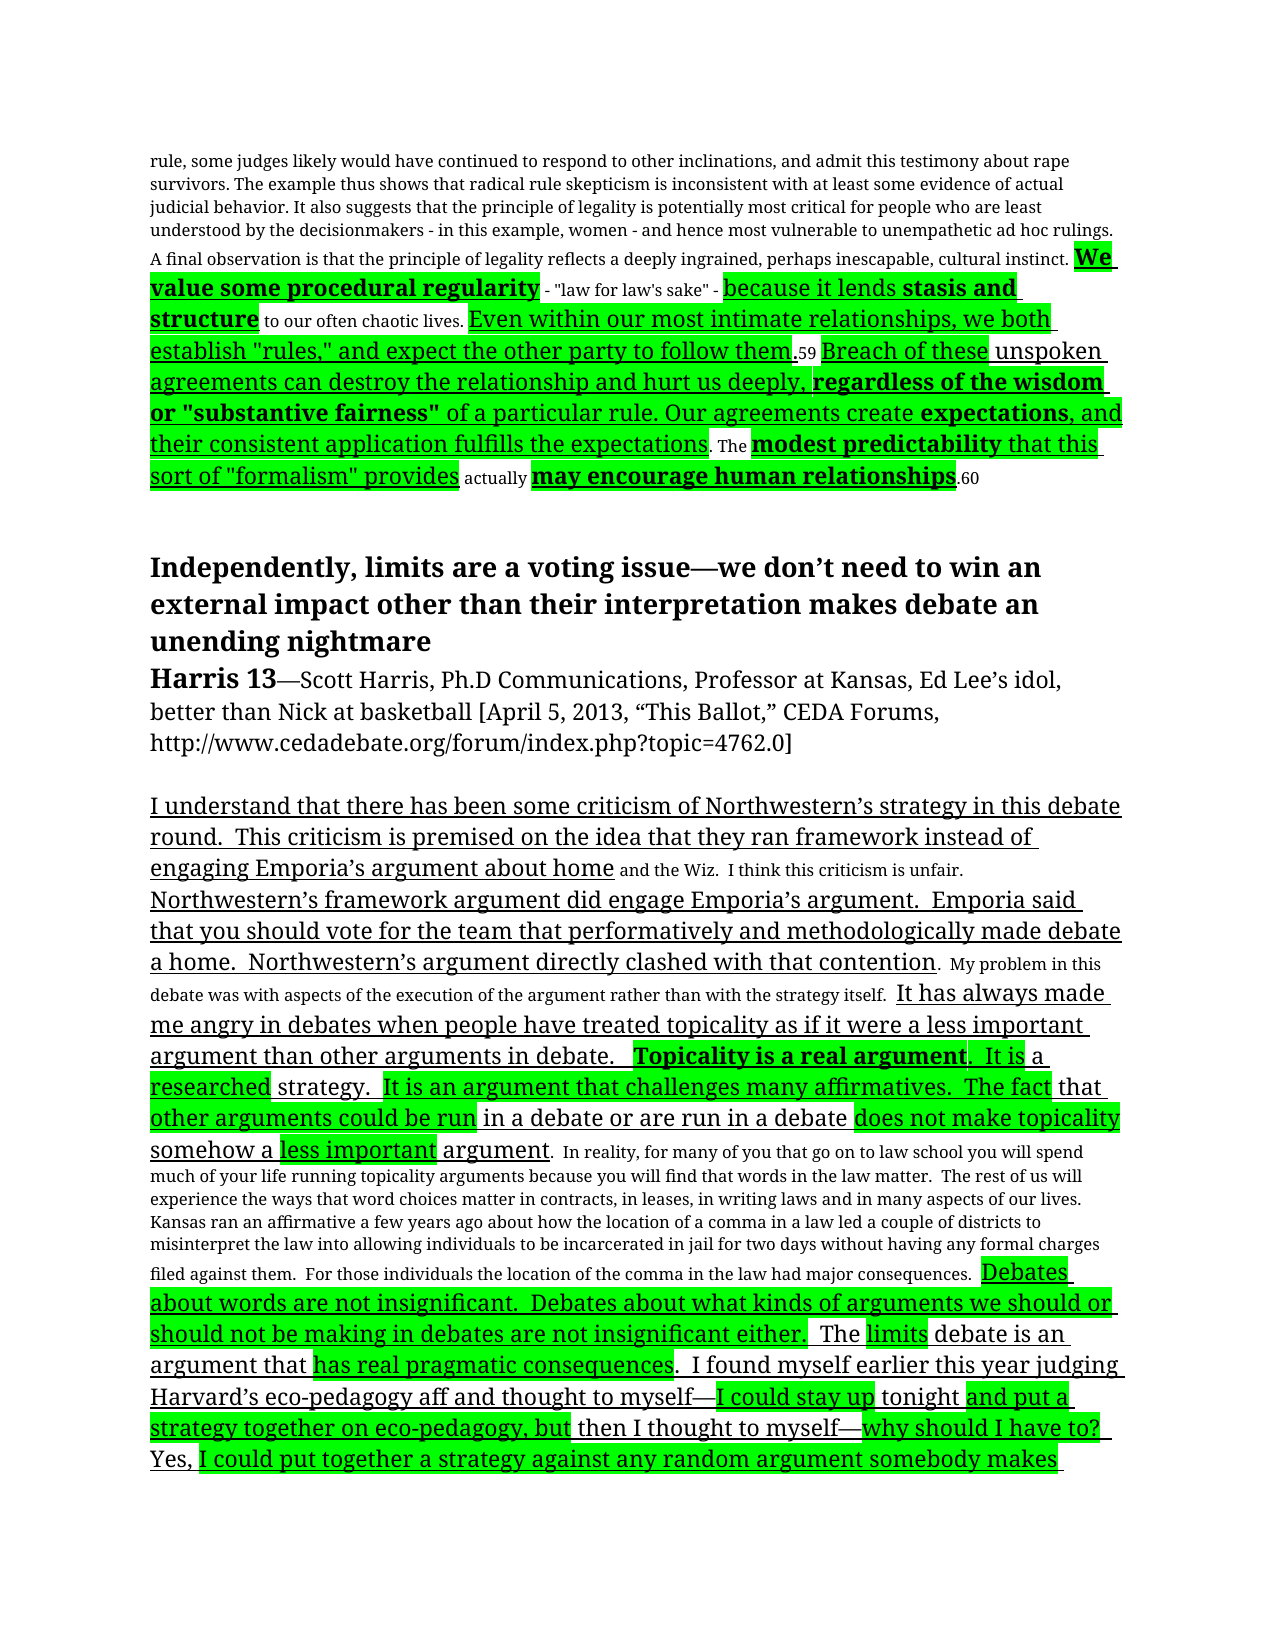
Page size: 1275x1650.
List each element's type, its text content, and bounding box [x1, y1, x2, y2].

text A final observation is that the principle of legality reflects a deeply ingrained, perhaps inescapable, cultural instinct. We value some procedural regularity - "law for law's sake" - because it lends stasis and structure to our often chaotic lives. Even within our most intimate relationships, we both establish "rules," and expect the other party to follow them.59 Breach of these unspoken agreements can destroy the relationship and hurt us deeply, regardless of the wisdom or "substantive fairness" of a particular rule. Our agreements create expectations, and their consistent application fulfills the expectations. The modest predictability that this sort of "formalism" provides actually may encourage human relationships.60 [150, 241, 1125, 491]
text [150, 150, 1125, 241]
text Independently, limits are a voting issue—we don’t need to win an external impact other than their interpretation makes debate an unending nightmare [150, 548, 1125, 659]
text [150, 1378, 1125, 1474]
text Harris 13—Scott Harris, Ph.D Communications, Professor at Kansas, Ed Lee’s idol, better than Nick at basketball [April 5, 2013, “This Ballot,” CEDA Forums, http://www.cedadebate.org/forum/index.php?topic=4762.0] [150, 659, 1125, 758]
